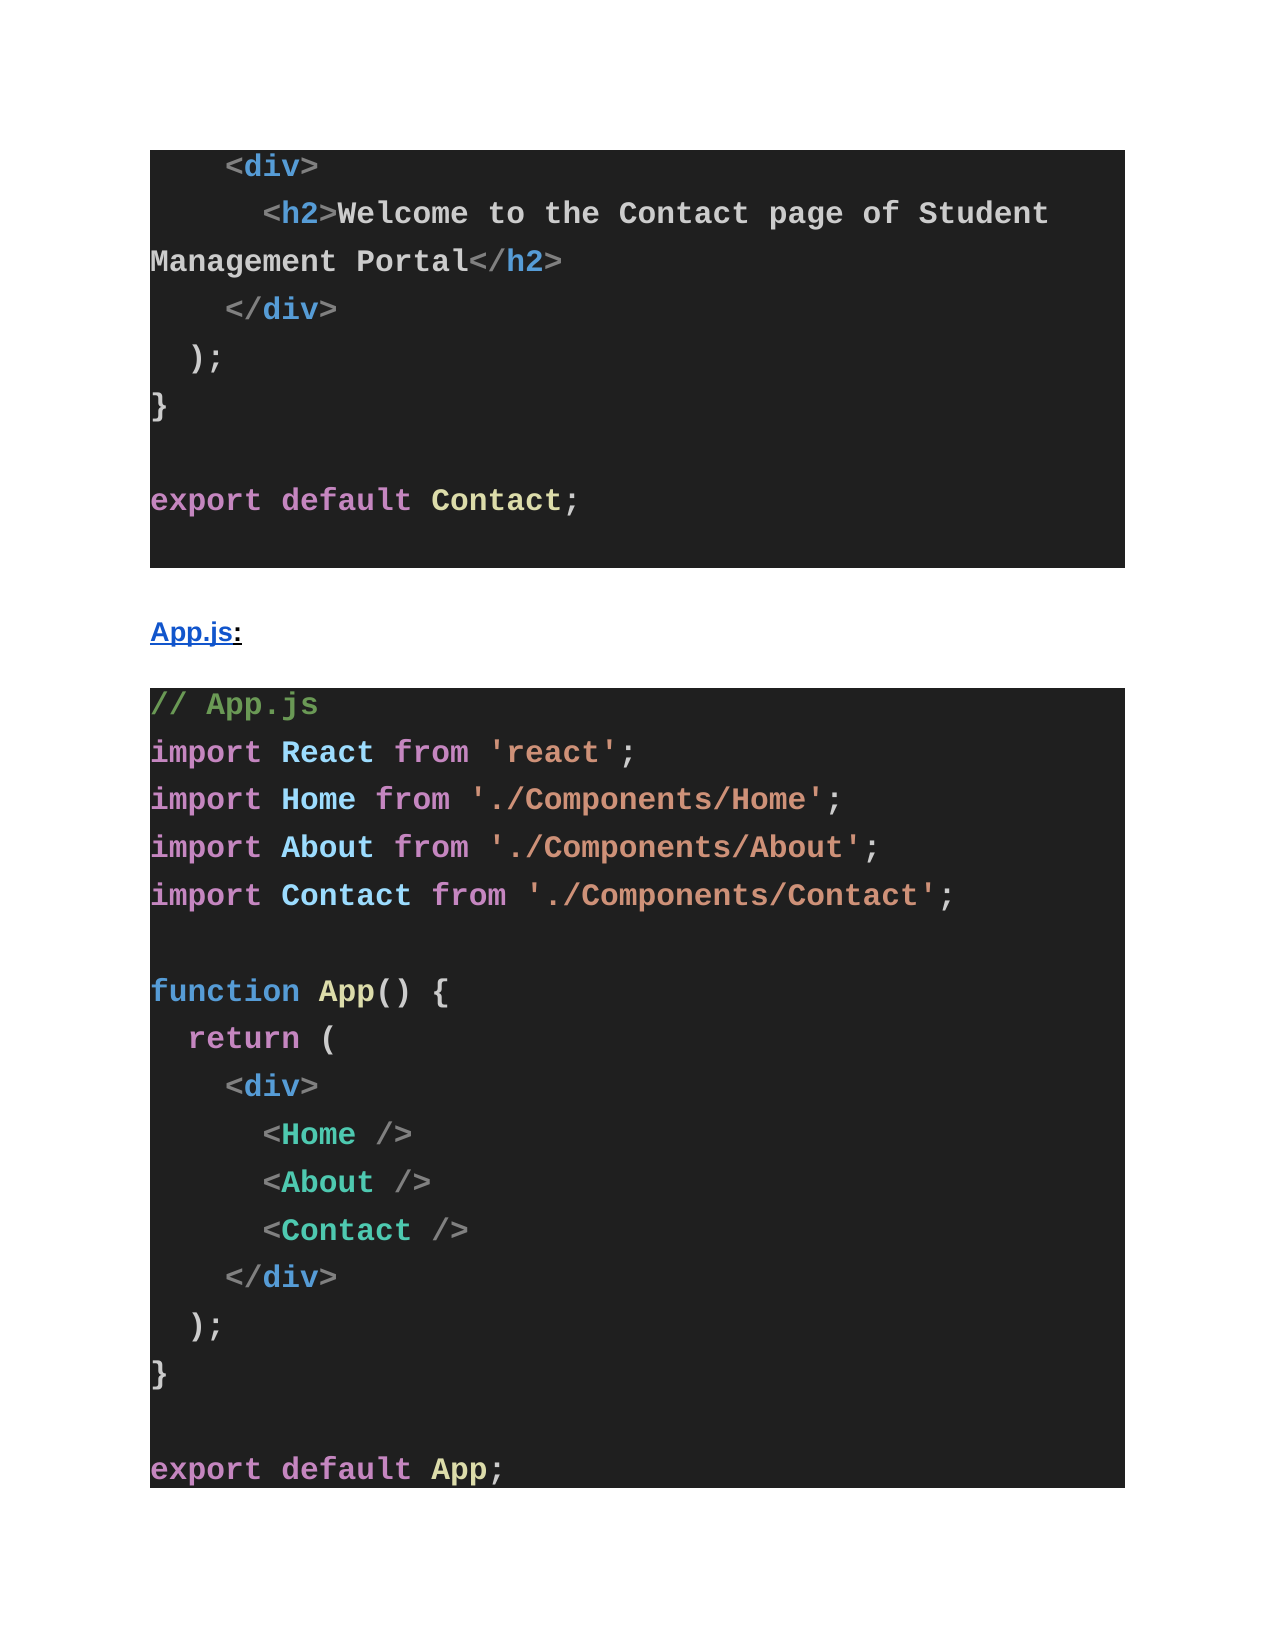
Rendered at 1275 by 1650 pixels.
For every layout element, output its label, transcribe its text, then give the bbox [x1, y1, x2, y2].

text } [150, 1357, 1125, 1393]
text ); [150, 1310, 1125, 1345]
text export default Contact; [150, 485, 1125, 520]
text <About /> [150, 1166, 1125, 1202]
text <Home /> [150, 1118, 1125, 1154]
text App.js: [150, 616, 1125, 647]
text <div> [150, 150, 1125, 185]
text function App() { [150, 975, 1125, 1010]
text ); [150, 341, 1125, 377]
text </div> [150, 1262, 1125, 1297]
text </div> [150, 293, 1125, 329]
text <div> [150, 1071, 1125, 1106]
text import About from './Components/About'; [150, 832, 1125, 867]
text <h2>Welcome to the Contact page of Student Management Portal</h2> [150, 198, 1125, 281]
text return ( [150, 1023, 1125, 1058]
text import Contact from './Components/Contact'; [150, 879, 1125, 915]
text <Contact /> [150, 1214, 1125, 1249]
text import Home from './Components/Home'; [150, 784, 1125, 819]
text // App.js [150, 688, 1125, 723]
text } [150, 389, 1125, 424]
text import React from 'react'; [150, 736, 1125, 771]
text export default App; [150, 1453, 1125, 1488]
